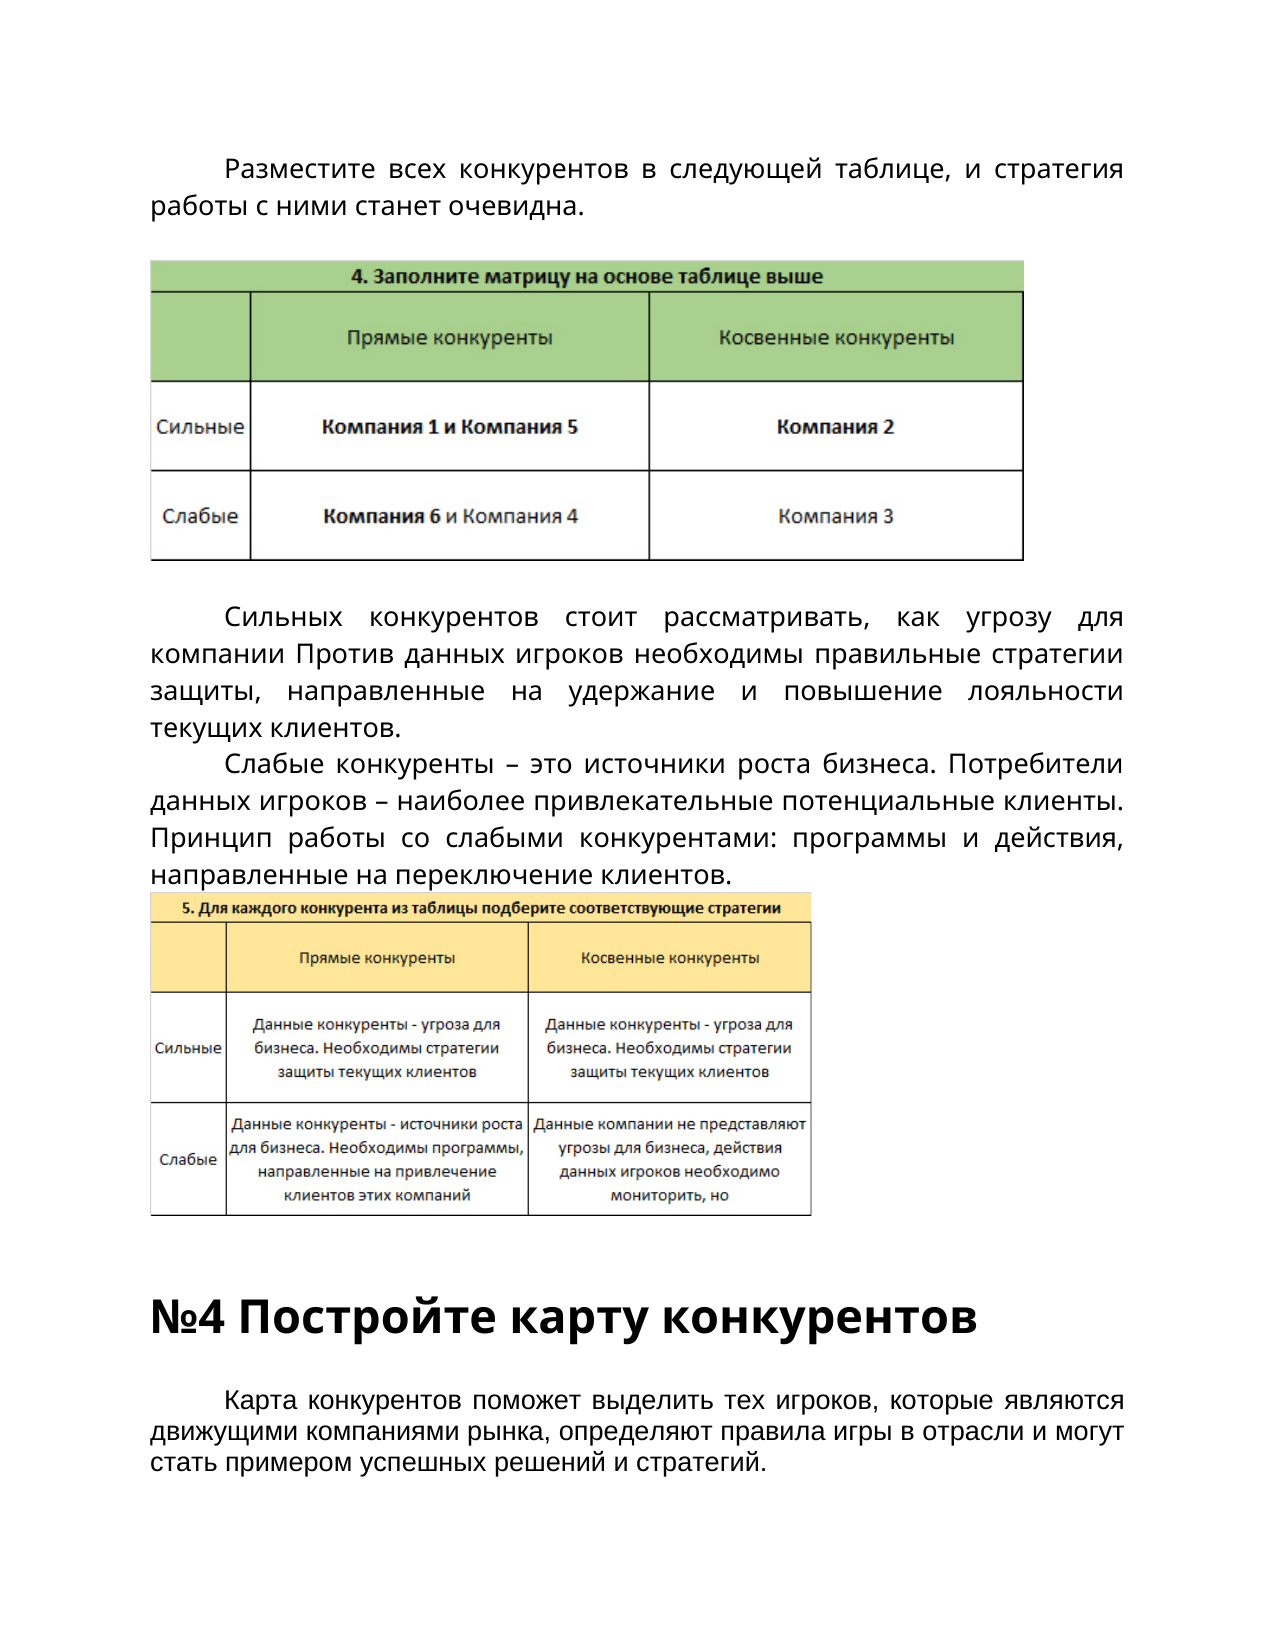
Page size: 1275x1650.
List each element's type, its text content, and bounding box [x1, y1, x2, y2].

text Слабые конкуренты – это источники роста бизнеса. Потребители данных игроков – наиболее привлекательные потенциальные клиенты. Принцип работы со слабыми конкурентами: программы и действия, направленные на переключение клиентов. [150, 745, 1125, 892]
text Сильных конкурентов стоит рассматривать, как угрозу для компании Против данных игроков необходимы правильные стратегии защиты, направленные на удержание и повышение лояльности текущих клиентов. [150, 597, 1125, 745]
picture [150, 260, 1024, 561]
subtitle №4 Постройте карту конкурентов [150, 1283, 1125, 1347]
text Разместите всех конкурентов в следующей таблице, и стратегия работы с ними станет очевидна. [150, 150, 1125, 224]
picture [150, 892, 812, 1216]
text Карта конкурентов поможет выделить тех игроков, которые являются движущими компаниями рынка, определяют правила игры в отрасли и могут стать примером успешных решений и стратегий. [150, 1384, 1125, 1477]
